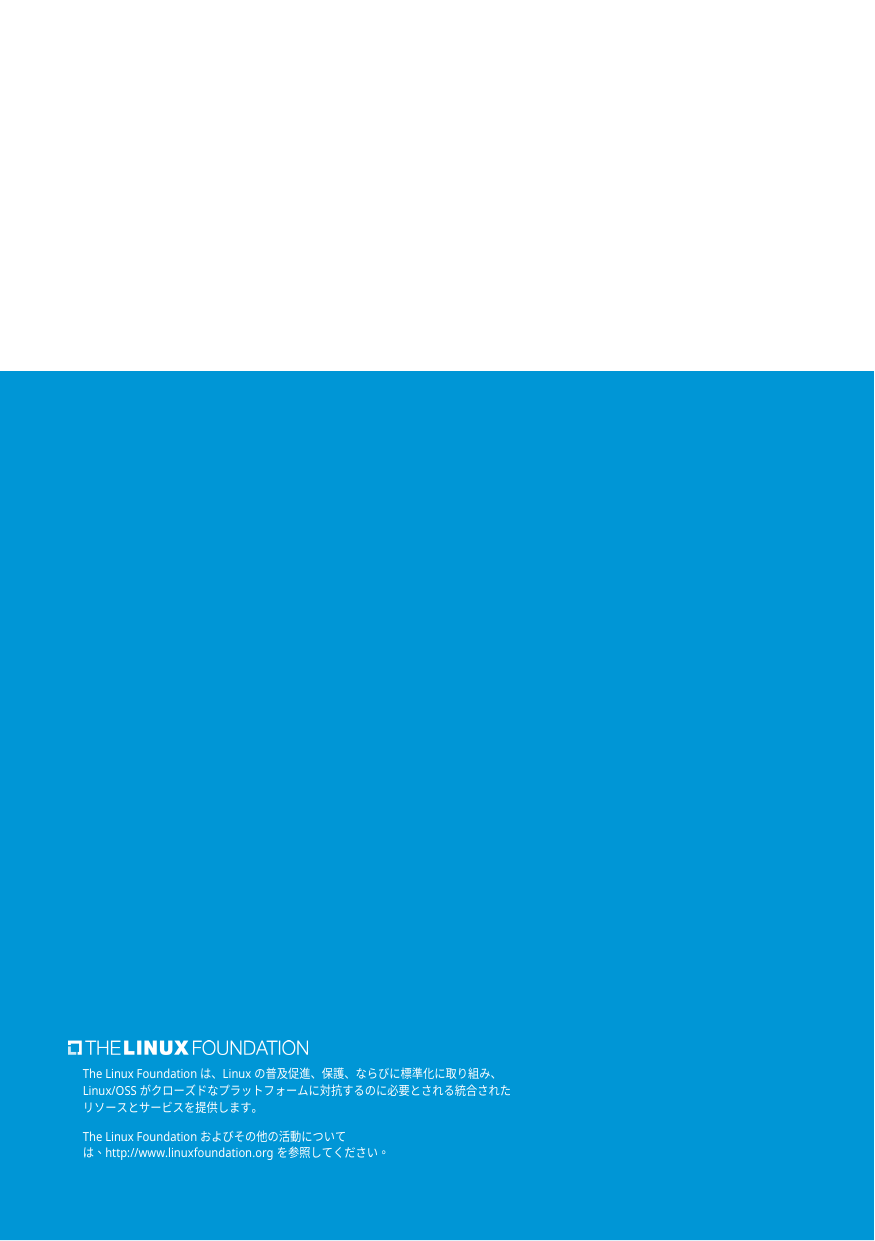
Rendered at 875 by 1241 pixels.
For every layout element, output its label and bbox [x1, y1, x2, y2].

picture [125, 1041, 134, 1054]
picture [176, 1041, 187, 1054]
picture [145, 1041, 156, 1054]
picture [69, 1041, 81, 1054]
picture [161, 1041, 172, 1054]
